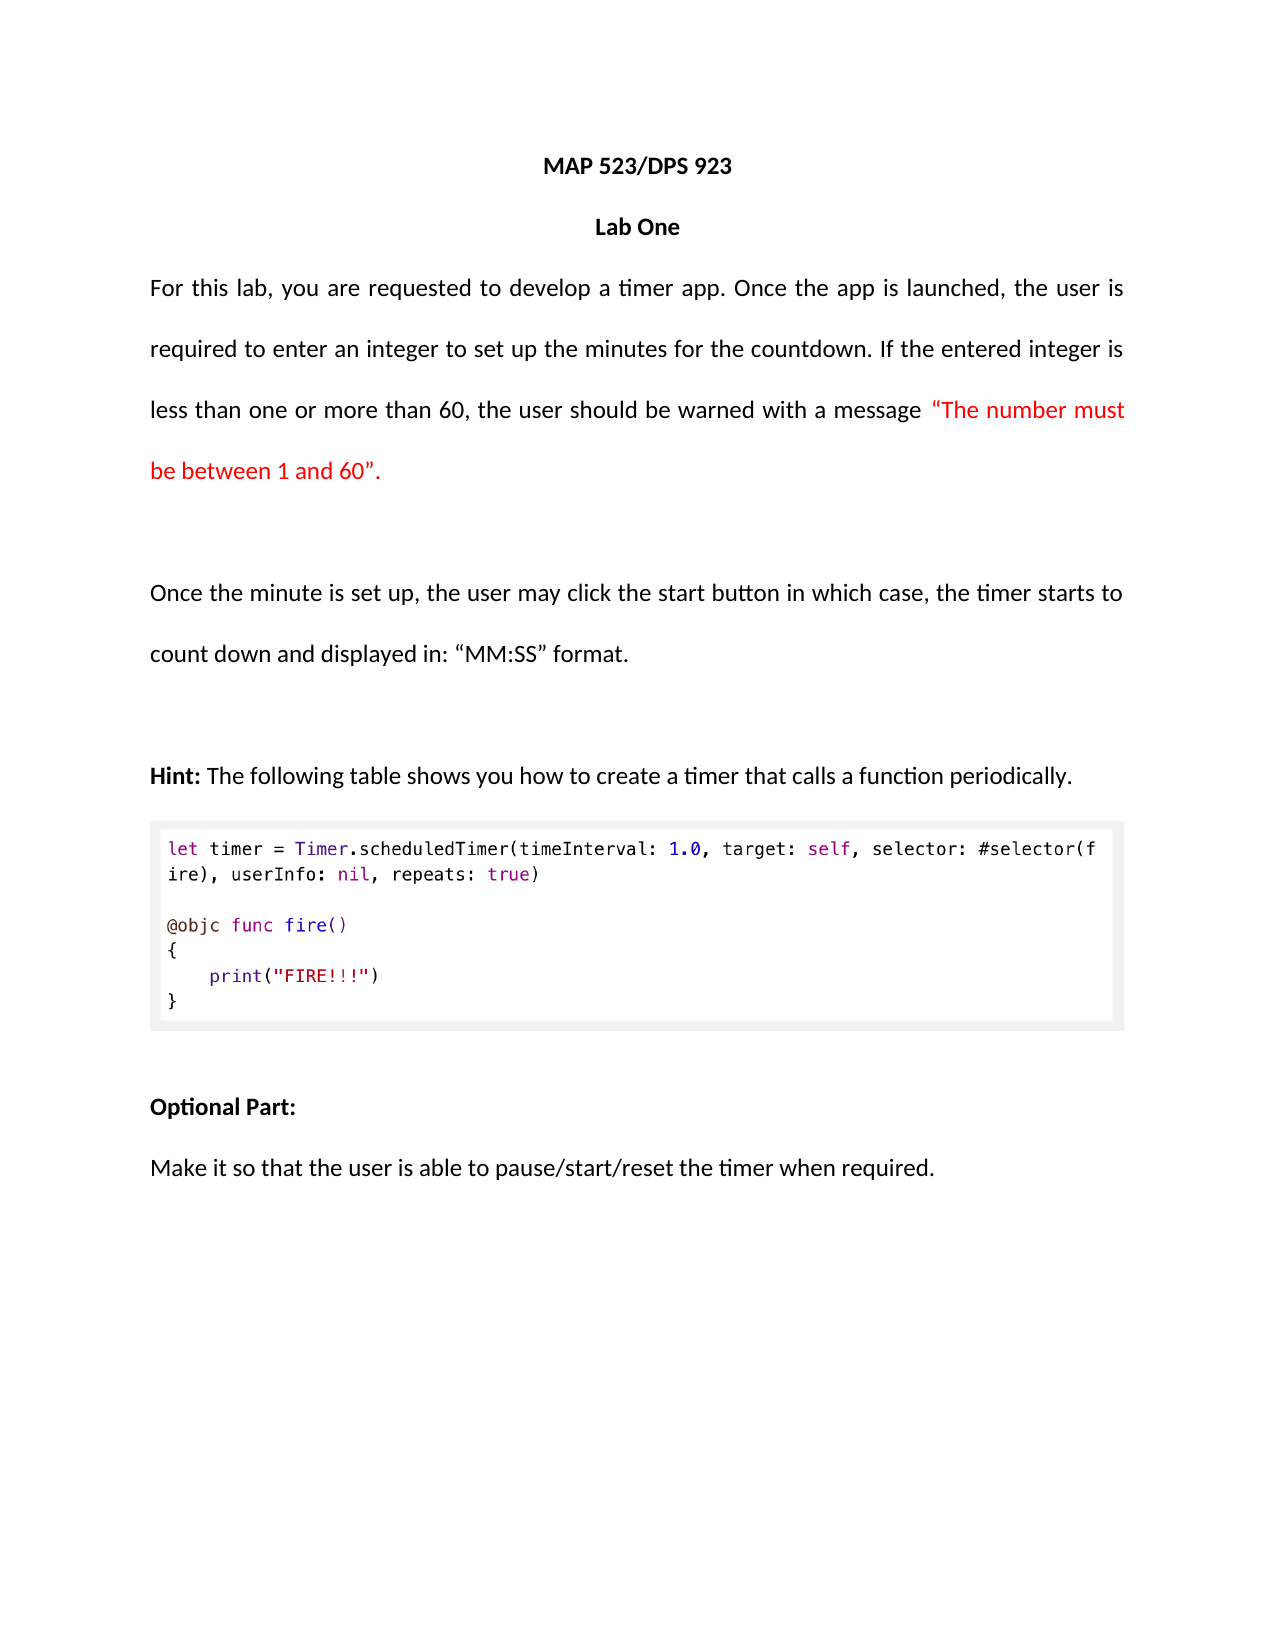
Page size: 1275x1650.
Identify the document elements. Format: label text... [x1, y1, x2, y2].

picture [150, 821, 1125, 1031]
text Lab One [150, 211, 1125, 242]
text For this lab, you are requested to develop a timer app. Once the app is launched, the user is required to enter an integer to set up the minutes for the countdown. If the entered integer is less than one or more than 60, the user should be warned with a message “The number must be between 1 and 60”. [150, 272, 1125, 486]
text MAP 523/DPS 923 [150, 150, 1125, 181]
text Once the minute is set up, the user may click the start button in which case, the timer starts to count down and displayed in: “MM:SS” format. [150, 577, 1125, 669]
text Make it so that the user is able to pause/start/reset the timer when required. [150, 1152, 1125, 1183]
text Optional Part: [150, 1091, 1125, 1122]
text Hint: The following table shows you how to create a timer that calls a function periodically. [150, 760, 1125, 791]
